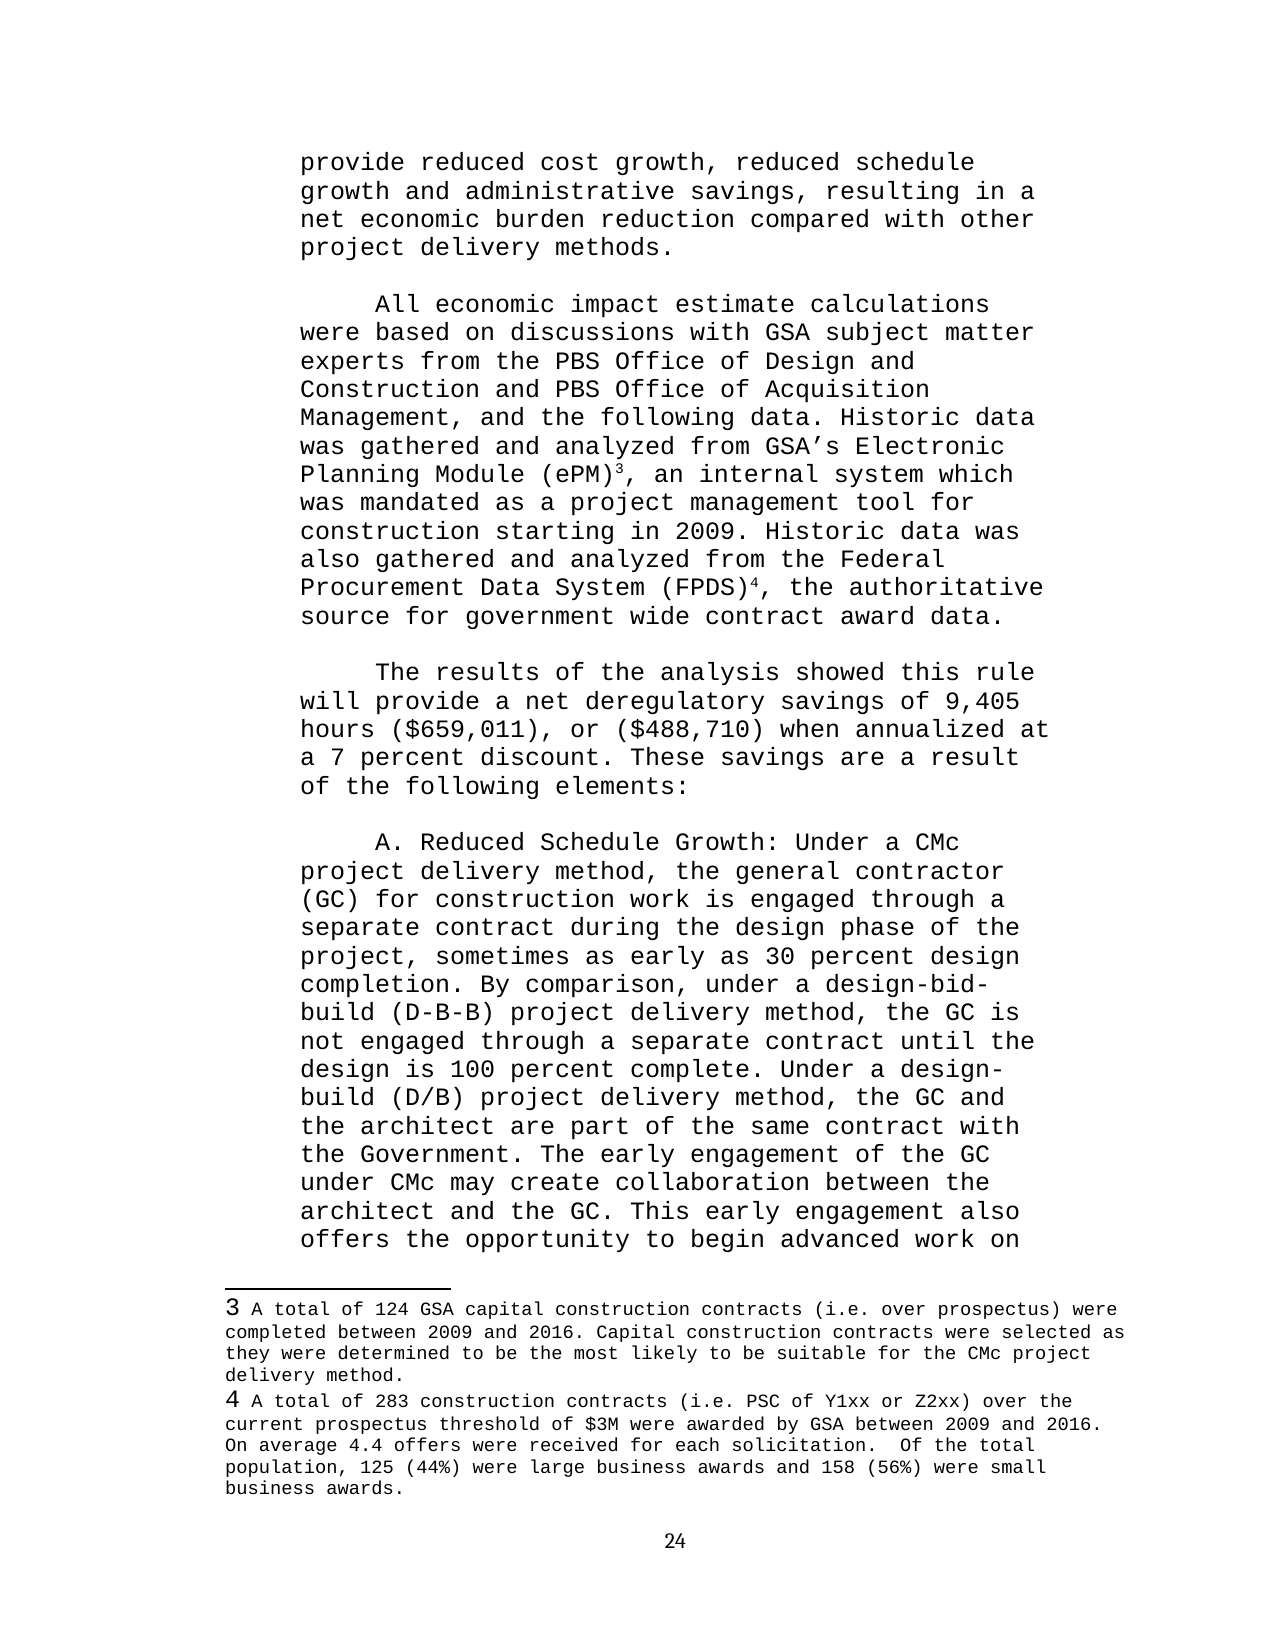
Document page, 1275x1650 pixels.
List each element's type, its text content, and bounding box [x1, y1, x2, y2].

text All economic impact estimate calculations were based on discussions with GSA subject matter experts from the PBS Office of Design and Construction and PBS Office of Acquisition Management, and the following data. Historic data was gathered and analyzed from GSA’s Electronic Planning Module (ePM), an internal system which was mandated as a project management tool for construction starting in 2009. Historic data was also gathered and analyzed from the Federal Procurement Data System (FPDS), the authoritative source for government wide contract award data. [300, 292, 1050, 632]
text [300, 150, 1050, 263]
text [300, 830, 1050, 1255]
text The results of the analysis showed this rule will provide a net deregulatory savings of 9,405 hours ($659,011), or ($488,710) when annualized at a 7 percent discount. These savings are a result of the following elements: [300, 660, 1050, 802]
